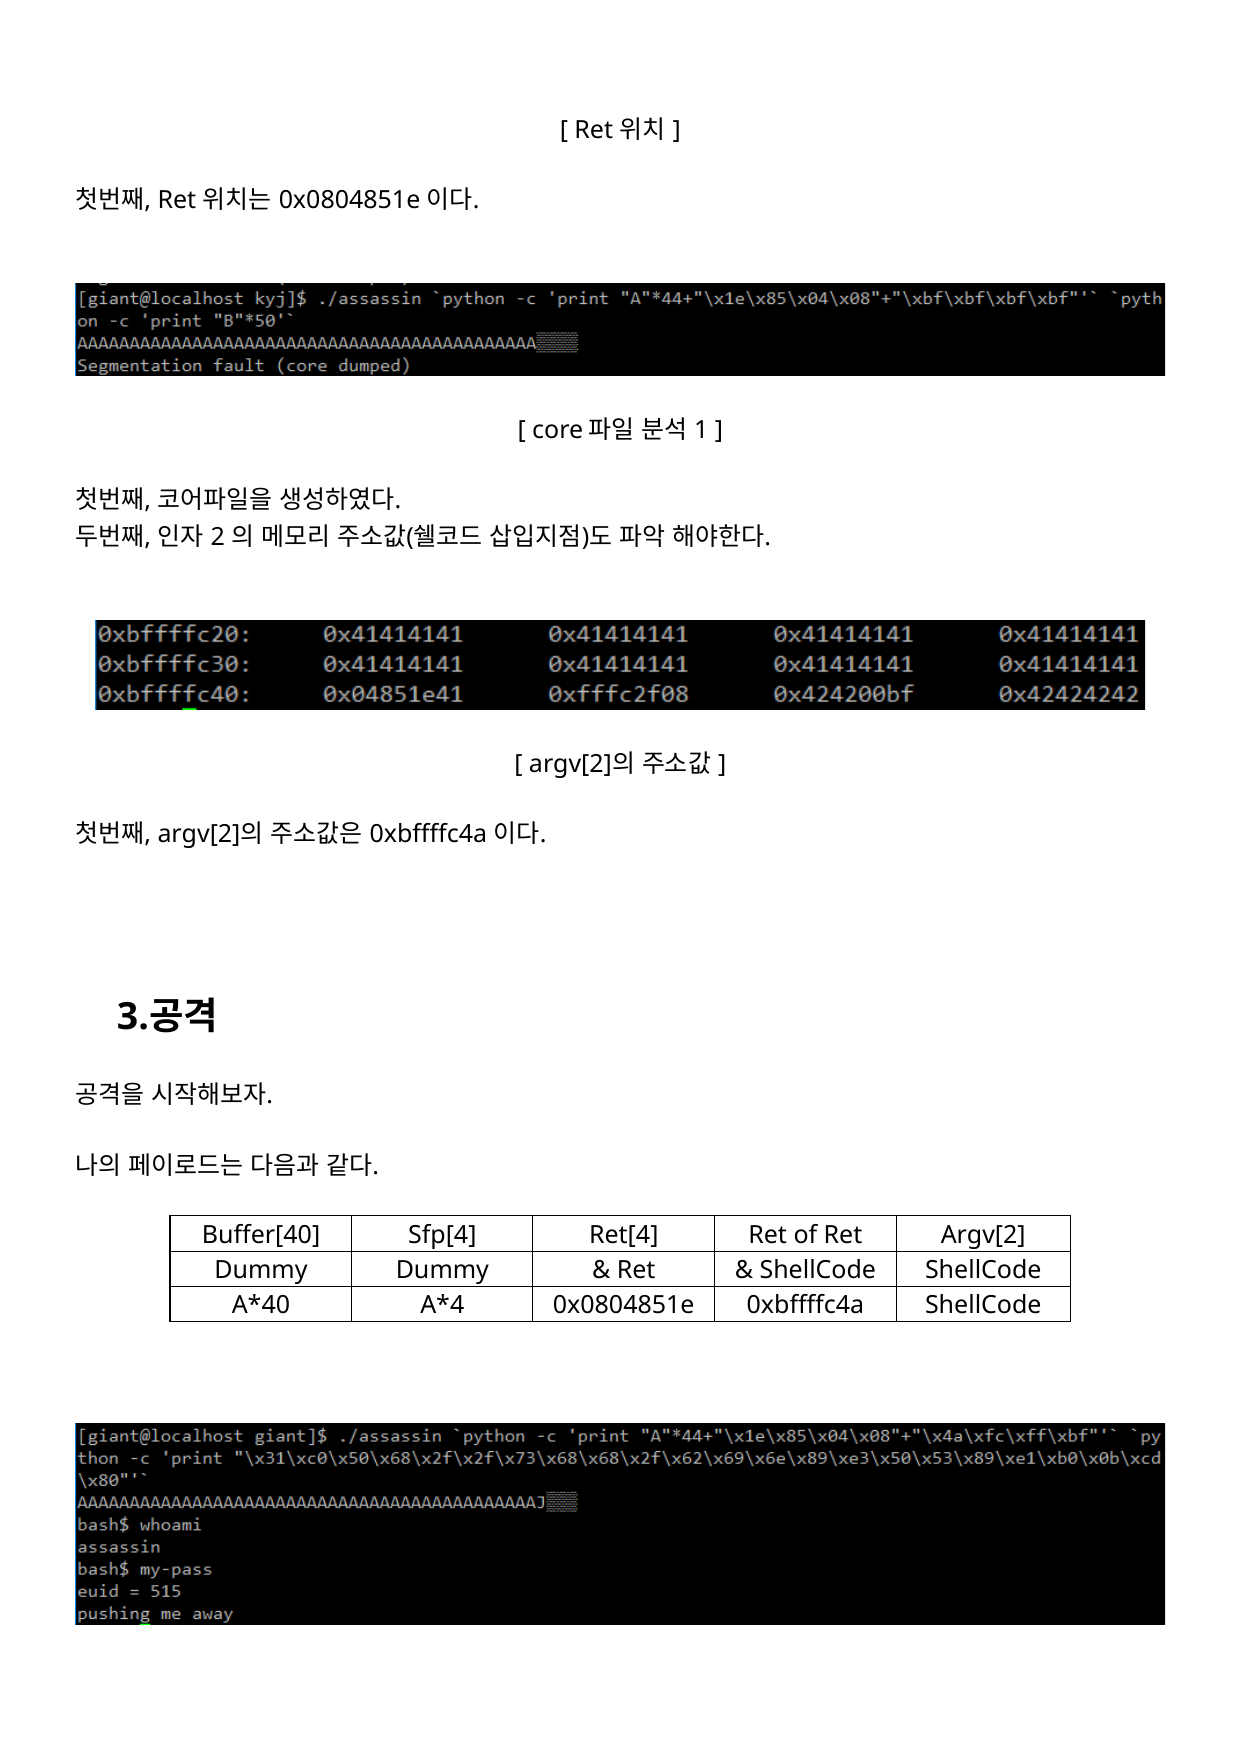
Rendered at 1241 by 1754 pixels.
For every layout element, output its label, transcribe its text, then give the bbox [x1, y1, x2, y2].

table_header Buffer[40] [171, 1216, 351, 1251]
table_cell 0x0804851e [533, 1287, 714, 1321]
text [ Ret 위치 ] [75, 109, 1165, 145]
table_cell 0xbffffc4a [715, 1287, 896, 1321]
text 3.공격 [117, 986, 1165, 1041]
table_cell Dummy [171, 1252, 351, 1286]
table_cell Dummy [352, 1252, 532, 1286]
table_cell & Ret [533, 1252, 714, 1286]
table_header Ret[4] [533, 1216, 714, 1251]
picture [95, 620, 1146, 710]
text 첫번째, argv[2]의 주소값은 0xbffffc4a 이다. [75, 814, 1165, 850]
text 공격을 시작해보자. [75, 1075, 1165, 1111]
table_cell A*40 [171, 1287, 351, 1321]
text 두번째, 인자 2 의 메모리 주소값(쉘코드 삽입지점)도 파악 해야한다. [75, 516, 1165, 552]
table_header Argv[2] [897, 1216, 1070, 1251]
text [ argv[2]의 주소값 ] [75, 743, 1165, 780]
table_cell A*4 [352, 1287, 532, 1321]
picture [75, 1423, 1166, 1625]
table_cell & ShellCode [715, 1252, 896, 1286]
table_cell ShellCode [897, 1252, 1070, 1286]
table_header Ret of Ret [715, 1216, 896, 1251]
text 나의 페이로드는 다음과 같다. [75, 1145, 1165, 1181]
table_header Sfp[4] [352, 1216, 532, 1251]
text 첫번째, Ret 위치는 0x0804851e 이다. [75, 179, 1165, 216]
text [ core파일 분석 1 ] [75, 409, 1165, 446]
text 첫번째, 코어파일을 생성하였다. [75, 480, 1165, 516]
table_cell ShellCode [897, 1287, 1070, 1321]
picture [75, 283, 1166, 376]
